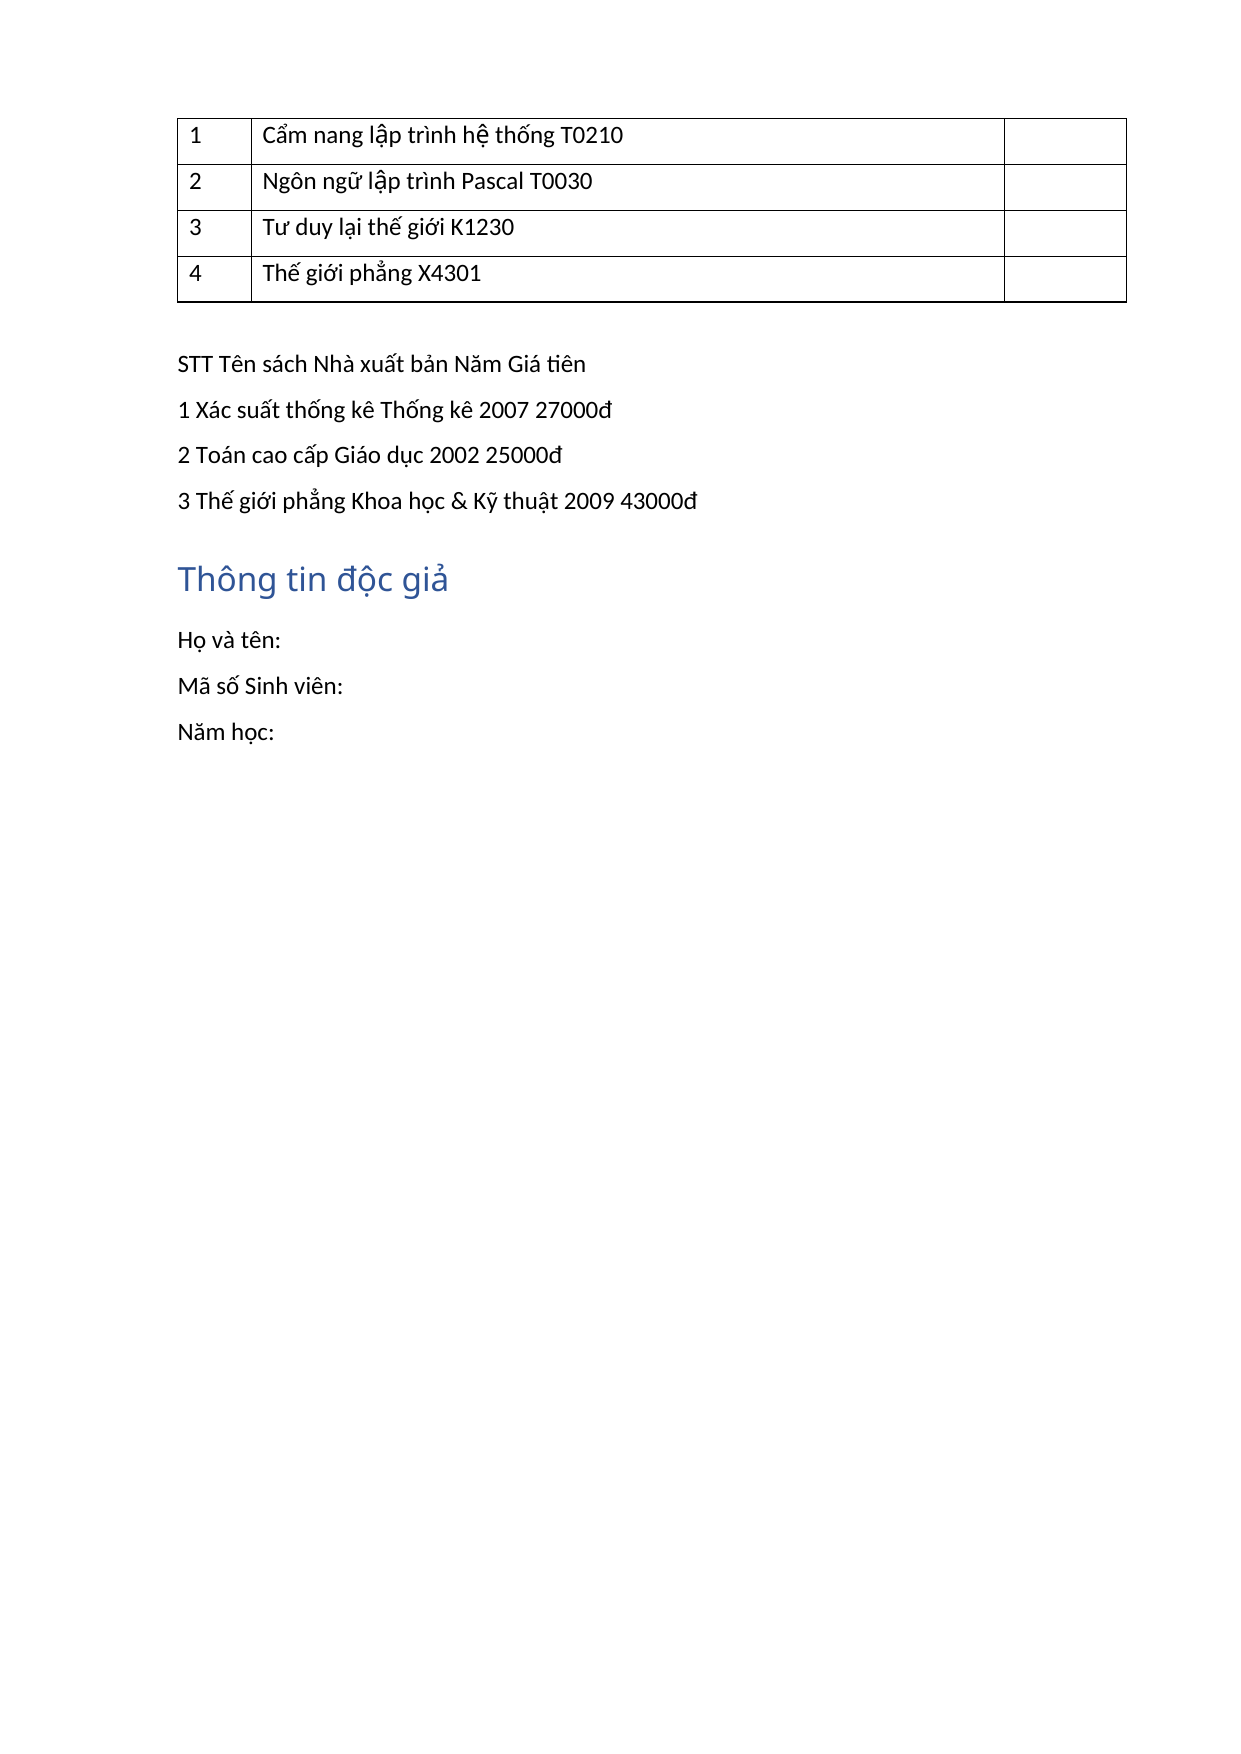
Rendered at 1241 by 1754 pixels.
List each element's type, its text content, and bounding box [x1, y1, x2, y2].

table_cell [1005, 119, 1126, 164]
table_cell [1005, 165, 1126, 210]
text STT Tên sách Nhà xuất bản Năm Giá tiên [177, 348, 1122, 379]
table_cell Tư duy lại thế giới K1230 [252, 211, 1004, 256]
table_cell Cẩm nang lập trình hệ thống T0210 [252, 119, 1004, 164]
text 1 Xác suất thống kê Thống kê 2007 27000đ [177, 394, 1122, 424]
text 2 Toán cao cấp Giáo dục 2002 25000đ [177, 440, 1122, 470]
text Họ và tên: [177, 624, 1122, 655]
text Mã số Sinh viên: [177, 670, 1122, 701]
table_cell 1 [178, 119, 251, 164]
table_cell Ngôn ngữ lập trình Pascal T0030 [252, 165, 1004, 210]
text 3 Thế giới phẳng Khoa học & Kỹ thuật 2009 43000đ [177, 485, 1122, 516]
subtitle Thông tin độc giả [177, 556, 1122, 602]
table_cell Thế giới phẳng X4301 [252, 257, 1004, 301]
table_cell 2 [178, 165, 251, 210]
table_cell [1005, 211, 1126, 256]
table_cell 4 [178, 257, 251, 301]
text Năm học: [177, 716, 1122, 746]
table_cell [1005, 257, 1126, 301]
table_cell 3 [178, 211, 251, 256]
